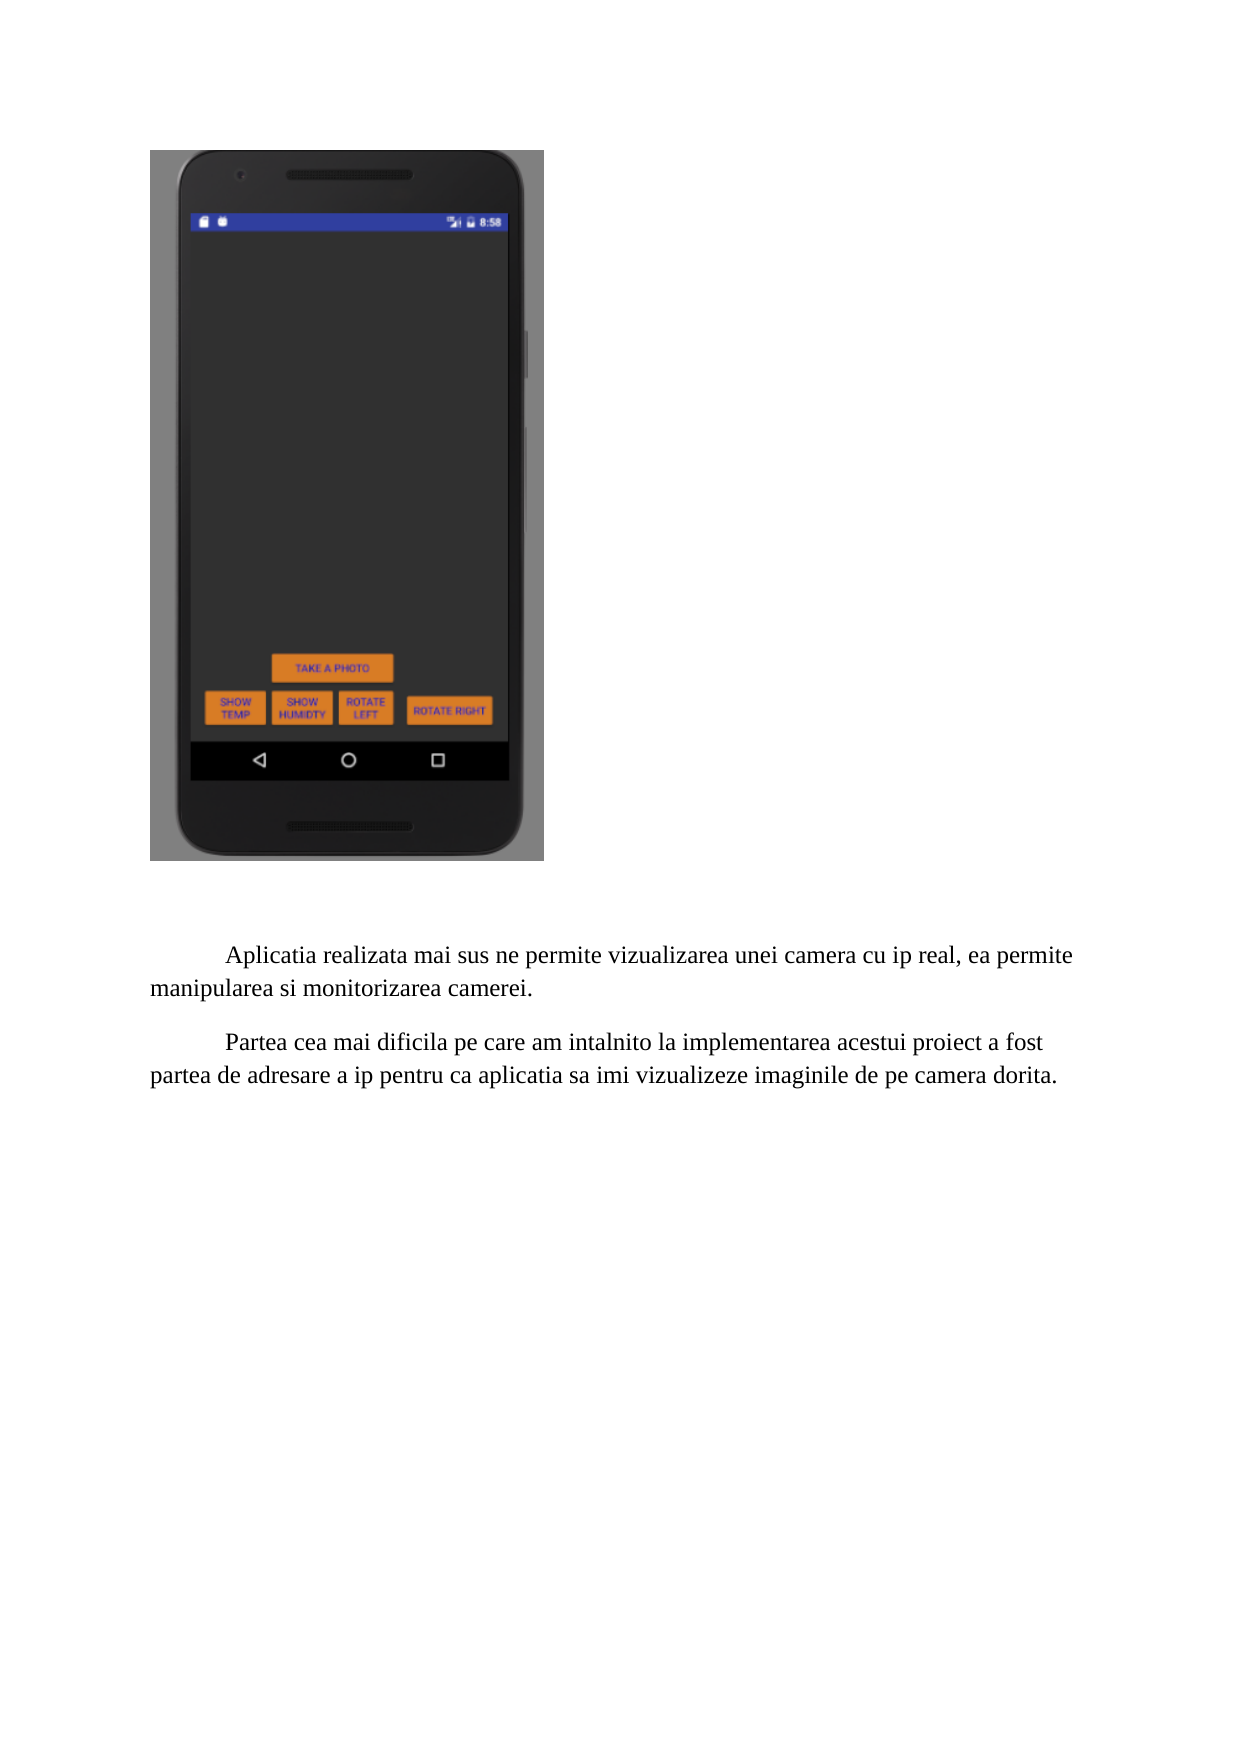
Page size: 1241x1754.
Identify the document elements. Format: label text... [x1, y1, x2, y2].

picture [150, 150, 544, 861]
text Aplicatia realizata mai sus ne permite vizualizarea unei camera cu ip real, ea permite manipularea si monitorizarea camerei. [150, 940, 1090, 1002]
text Partea cea mai dificila pe care am intalnito la implementarea acestui proiect a fost partea de adresare a ip pentru ca aplicatia sa imi vizualizeze imaginile de pe camera dorita. [150, 1027, 1090, 1088]
